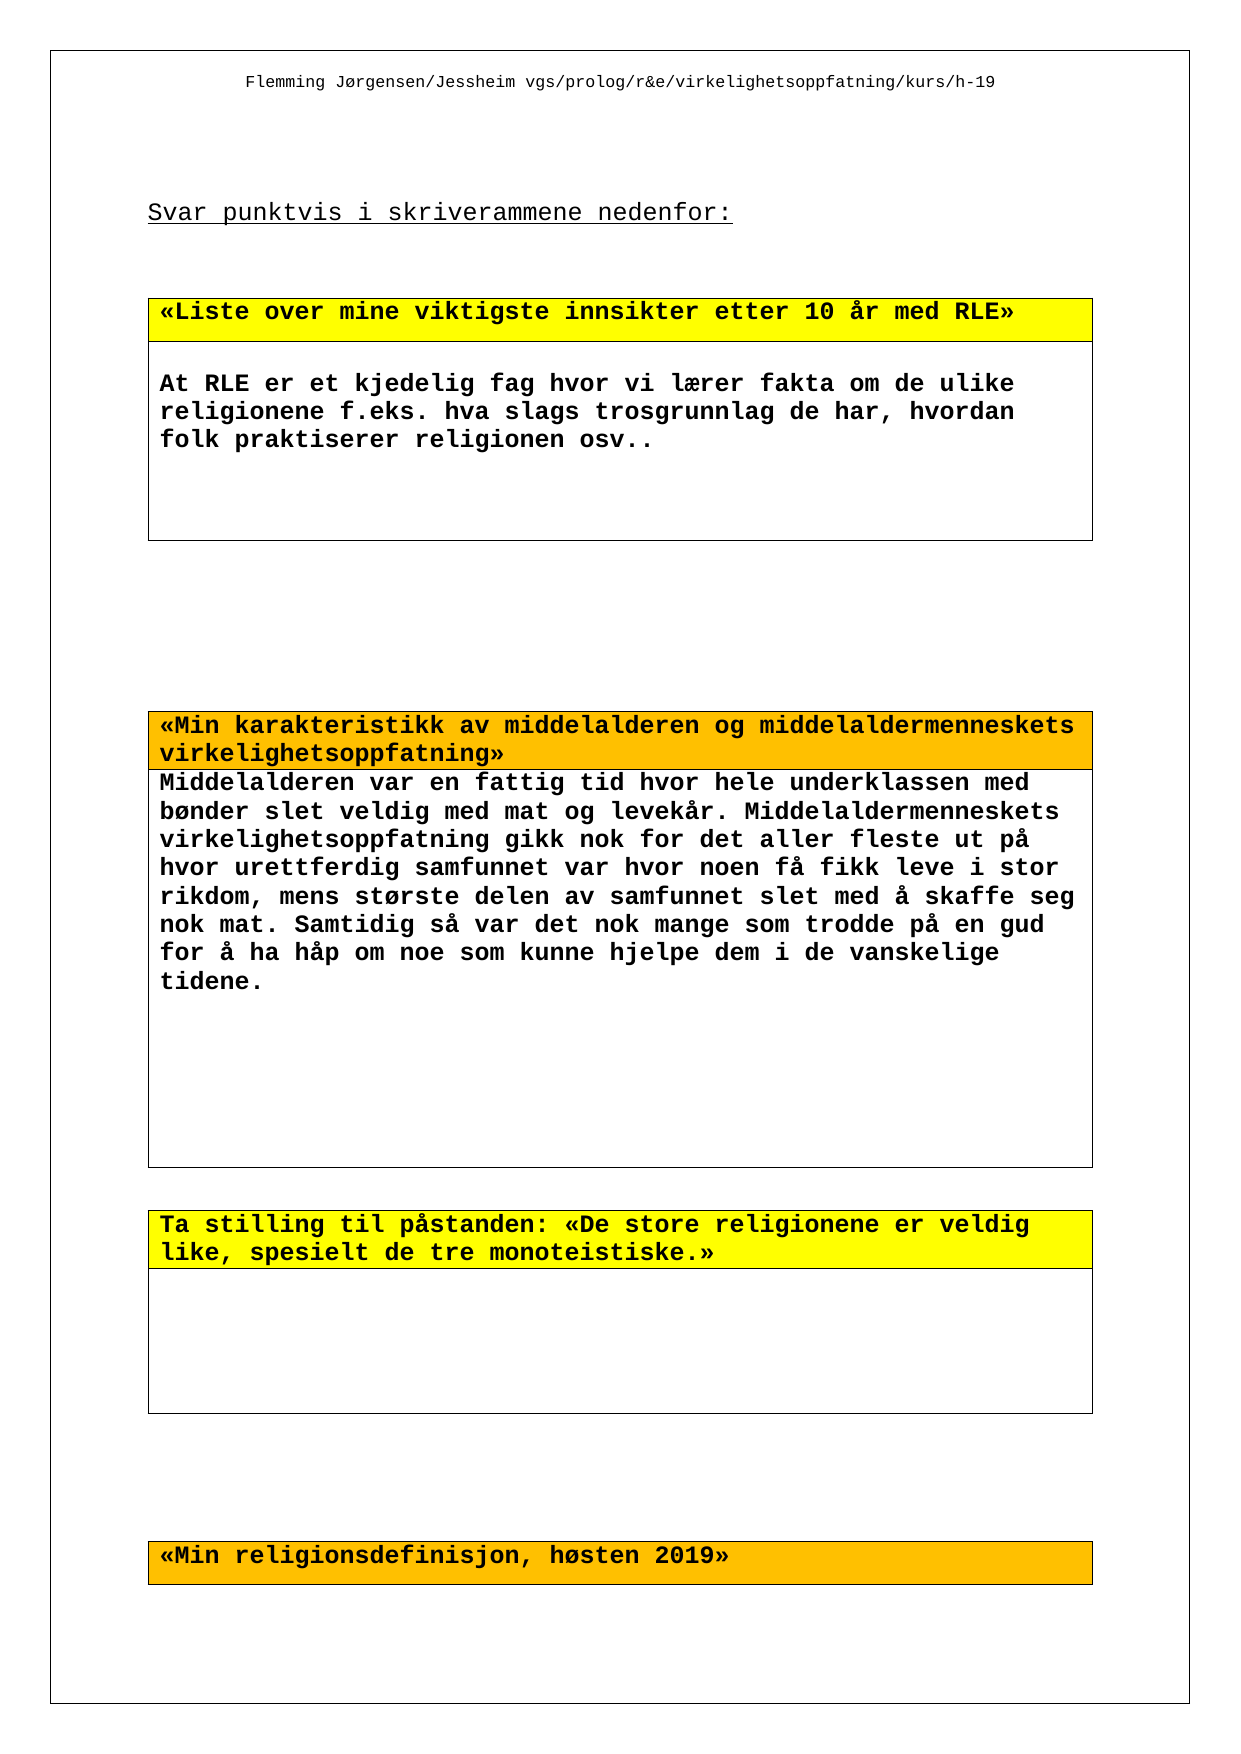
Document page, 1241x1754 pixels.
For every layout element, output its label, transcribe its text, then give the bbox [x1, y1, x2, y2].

table_cell Middelalderen var en fattig tid hvor hele underklassen med bønder slet veldig med mat og levekår. Middelaldermenneskets virkelighetsoppfatning gikk nok for det aller fleste ut på hvor urettferdig samfunnet var hvor noen få fikk leve i stor rikdom, mens største delen av samfunnet slet med å skaffe seg nok mat. Samtidig så var det nok mange som trodde på en gud for å ha håp om noe som kunne hjelpe dem i de vanskelige tidene. [149, 770, 1092, 1167]
table_header Ta stilling til påstanden: «De store religionene er veldig like, spesielt de tre monoteistiske.» [149, 1211, 1092, 1268]
table_cell At RLE er et kjedelig fag hvor vi lærer fakta om de ulike religionene f.eks. hva slags trosgrunnlag de har, hvordan folk praktiserer religionen osv.. [149, 342, 1092, 540]
table_header «Liste over mine viktigste innsikter etter 10 år med RLE» [149, 299, 1092, 341]
table_cell [149, 1269, 1092, 1413]
table_header «Min religionsdefinisjon, høsten 2019» [149, 1542, 1092, 1584]
text Svar punktvis i skriverammene nedenfor: [147, 199, 1093, 228]
table_header «Min karakteristikk av middelalderen og middelaldermenneskets virkelighetsoppfatning» [149, 712, 1092, 769]
